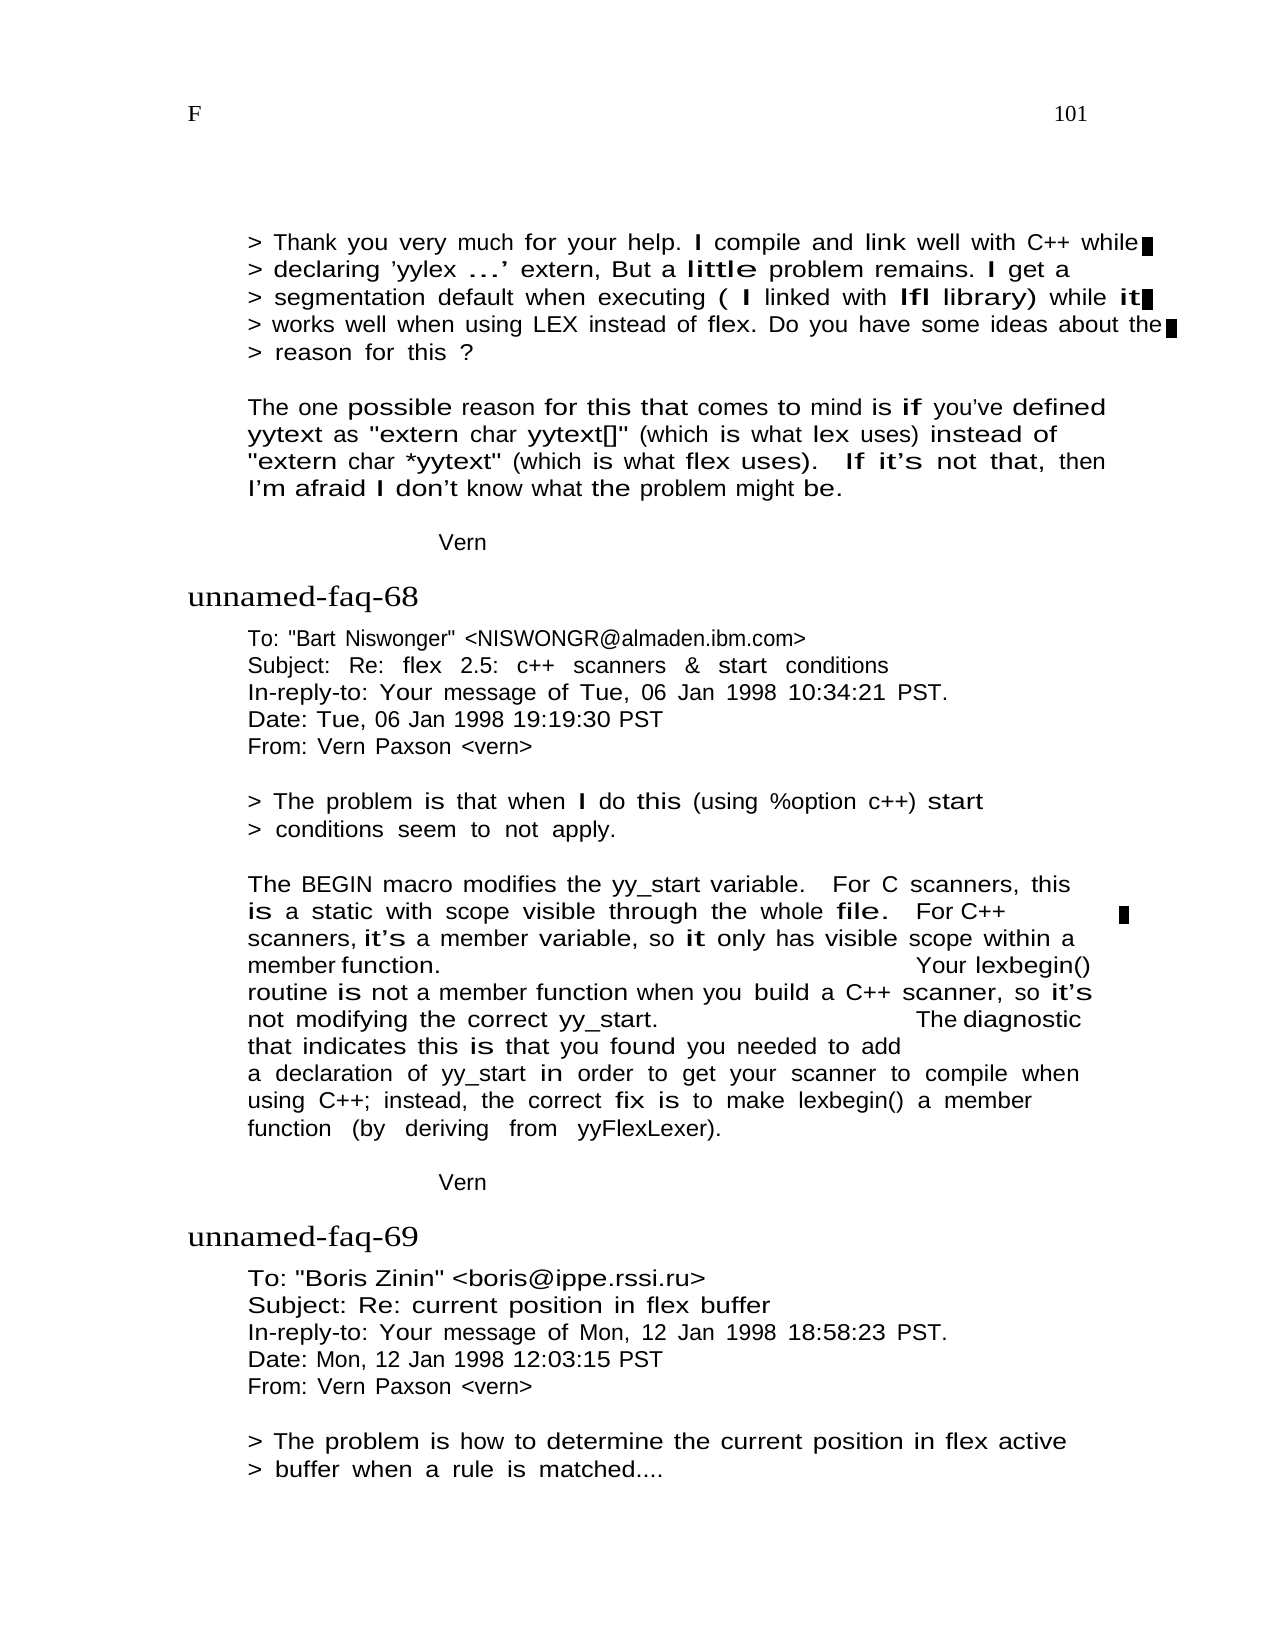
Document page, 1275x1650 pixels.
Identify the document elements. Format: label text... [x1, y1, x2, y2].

text From: Vern Paxson <vern> [247, 733, 1187, 760]
text > conditions seem to not apply. [247, 816, 1187, 842]
text > The problem is that when I do this (using %option c++) start [247, 788, 1187, 814]
text Vern [438, 1169, 1187, 1195]
text a declaration of yy_start in order to get your scanner to compile when using C++; instead, the correct fix is to make lexbegin() a member function (by deriving from yyFlexLexer). [247, 1060, 1107, 1141]
text unnamed-faq-68 [187, 579, 422, 613]
text > Thank you very much for your help. I compile and link well with C++ while [247, 229, 1187, 255]
text In-reply-to: Your message of Tue, 06 Jan 1998 10:34:21 PST. Date: Tue, 06 Jan 1998 19:19:30 PST [247, 679, 983, 733]
text To: "Bart Niswonger" <NISWONGR@almaden.ibm.com> Subject: Re: flex 2.5: c++ scanners & start conditions [247, 625, 891, 678]
text To: "Boris Zinin" <boris@ippe.rssi.ru> Subject: Re: current position in flex buffer [247, 1265, 785, 1318]
text The one possible reason for this that comes to mind is if you’ve defined yytext as "extern char yytext[]" (which is what lex uses) instead of "extern char *yytext" (which is what flex uses). If it’s not that, then I’m afraid I don’t know what the problem might be. [247, 393, 1107, 501]
text > buffer when a rule is matched.... [247, 1456, 1187, 1482]
text > declaring ’yylex ...’ extern, But a little problem remains. I get a [247, 256, 1187, 283]
text In-reply-to: Your message of Mon, 12 Jan 1998 18:58:23 PST. Date: Mon, 12 Jan 1998 12:03:15 PST [247, 1319, 983, 1372]
text > The problem is how to determine the current position in flex active [247, 1428, 1187, 1454]
text > works well when using LEX instead of flex. Do you have some ideas about the [247, 311, 1187, 337]
text From: Vern Paxson <vern> [247, 1373, 1187, 1399]
text Vern [438, 529, 1187, 556]
text is a static with scope visible through the whole file. For C++ scanners, it’s a member variable, so it only has visible scope within a member function. Your lexbegin() routine is not a member function when you build a C++ scanner, so it’s not modifying the correct yy_start. The diagnostic that indicates this is that you found you needed to add [247, 898, 1119, 1060]
text > reason for this ? [247, 338, 1187, 365]
text unnamed-faq-69 [187, 1219, 422, 1253]
text The BEGIN macro modifies the yy_start variable. For C scanners, this [247, 871, 1187, 897]
text > segmentation default when executing ( I linked with lfl library) while it [247, 284, 1187, 310]
